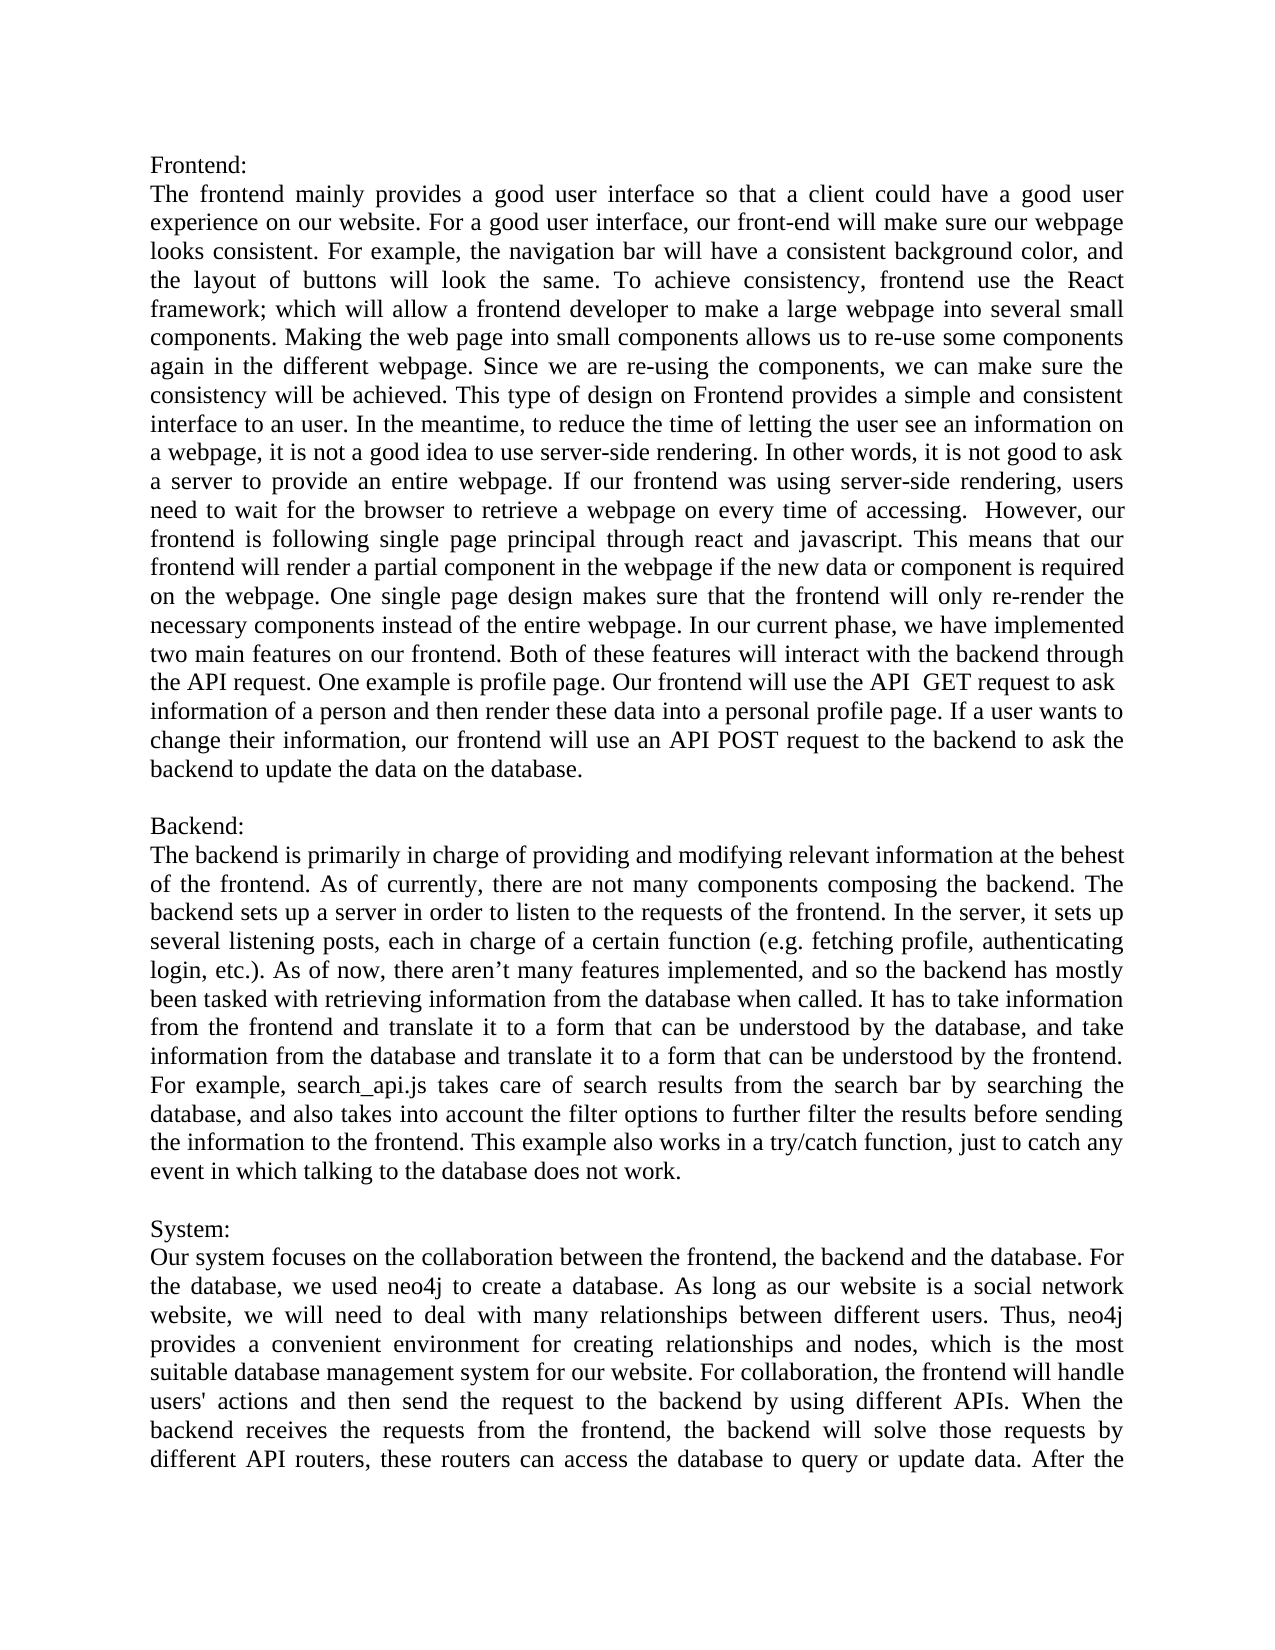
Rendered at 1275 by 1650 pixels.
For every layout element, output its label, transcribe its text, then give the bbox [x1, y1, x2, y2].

text Frontend: [150, 150, 1125, 179]
text Backend: [150, 811, 1125, 840]
text The frontend mainly provides a good user interface so that a client could have a good user experience on our website. For a good user interface, our front-end will make sure our webpage looks consistent. For example, the navigation bar will have a consistent background color, and the layout of buttons will look the same. To achieve consistency, frontend use the React framework; which will allow a frontend developer to make a large webpage into several small components. Making the web page into small components allows us to re-use some components again in the different webpage. Since we are re-using the components, we can make sure the consistency will be achieved. This type of design on Frontend provides a simple and consistent interface to an user. In the meantime, to reduce the time of letting the user see an information on a webpage, it is not a good idea to use server-side rendering. In other words, it is not good to ask a server to provide an entire webpage. If our frontend was using server-side rendering, users need to wait for the browser to retrieve a webpage on every time of accessing. However, our frontend is following single page principal through react and javascript. This means that our frontend will render a partial component in the webpage if the new data or component is required on the webpage. One single page design makes sure that the frontend will only re-render the necessary components instead of the entire webpage. In our current phase, we have implemented two main features on our frontend. Both of these features will interact with the backend through the API request. One example is profile page. Our frontend will use the API GET request to ask information of a person and then render these data into a personal profile page. If a user wants to change their information, our frontend will use an API POST request to the backend to ask the backend to update the data on the database. [150, 179, 1125, 782]
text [150, 1242, 1125, 1472]
text The backend is primarily in charge of providing and modifying relevant information at the behest of the frontend. As of currently, there are not many components composing the backend. The backend sets up a server in order to listen to the requests of the frontend. In the server, it sets up several listening posts, each in charge of a certain function (e.g. fetching profile, authenticating login, etc.). As of now, there aren’t many features implemented, and so the backend has mostly been tasked with retrieving information from the database when called. It has to take information from the frontend and translate it to a form that can be understood by the database, and take information from the database and translate it to a form that can be understood by the frontend. For example, search_api.js takes care of search results from the search bar by searching the database, and also takes into account the filter options to further filter the results before sending the information to the frontend. This example also works in a try/catch function, just to catch any event in which talking to the database does not work. [150, 840, 1125, 1185]
text System: [150, 1214, 1125, 1242]
